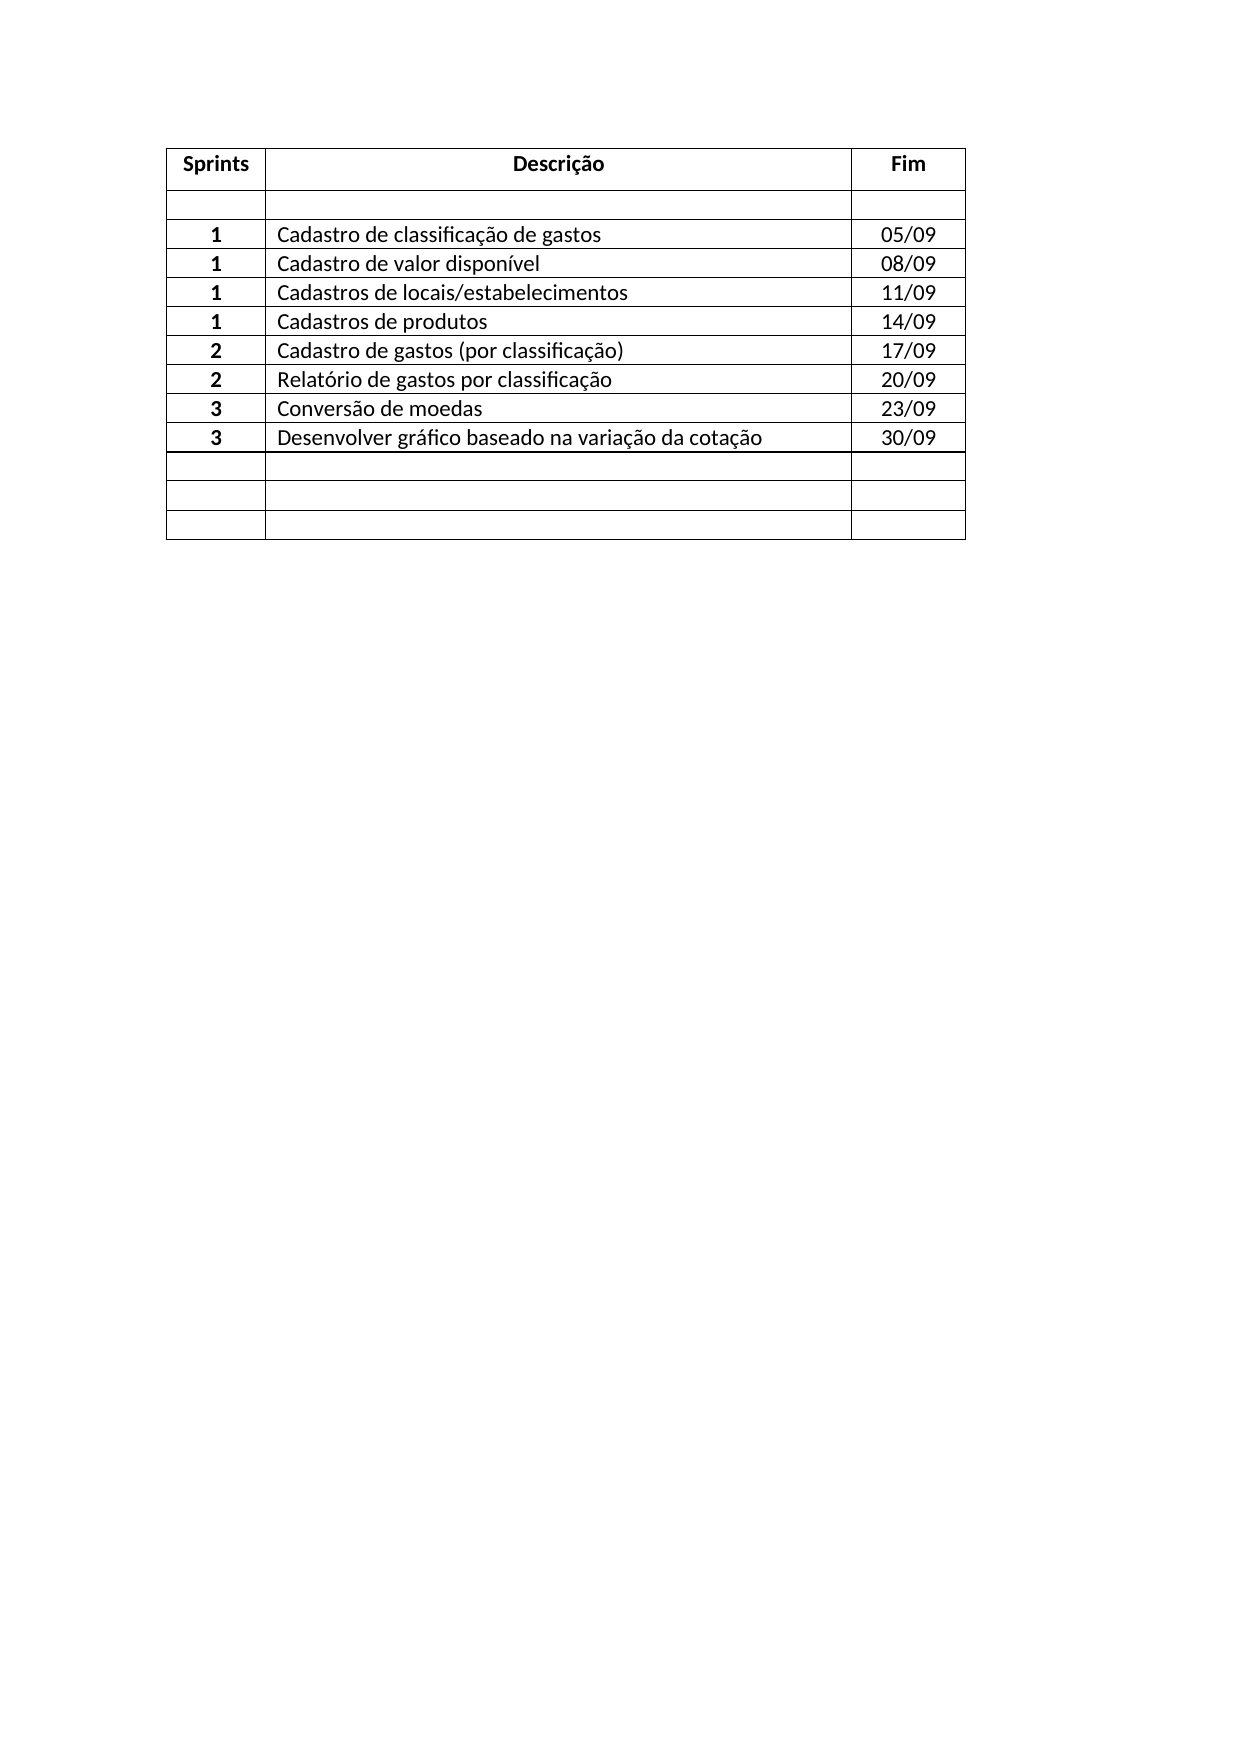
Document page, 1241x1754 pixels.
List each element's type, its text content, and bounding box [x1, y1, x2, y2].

table_cell [167, 511, 265, 538]
table_cell [266, 481, 851, 509]
table_cell [266, 511, 851, 538]
table_cell [852, 191, 965, 219]
table_cell 11/09 [852, 278, 965, 306]
table_cell 17/09 [852, 336, 965, 364]
table_cell 1 [167, 249, 265, 277]
table_cell Cadastro de classificação de gastos [266, 220, 851, 248]
table_cell [167, 481, 265, 509]
table_cell Relatório de gastos por classificação [266, 365, 851, 393]
table_cell 1 [167, 278, 265, 306]
table_cell [167, 191, 265, 219]
table_cell 20/09 [852, 365, 965, 393]
table_cell 3 [167, 423, 265, 451]
table_header Descrição [266, 149, 851, 190]
table_cell [852, 511, 965, 538]
table_cell [266, 453, 851, 480]
table_cell 30/09 [852, 423, 965, 451]
table_cell Cadastro de gastos (por classificação) [266, 336, 851, 364]
table_cell 3 [167, 394, 265, 422]
table_cell [266, 191, 851, 219]
table_cell 05/09 [852, 220, 965, 248]
table_cell Desenvolver gráfico baseado na variação da cotação [266, 423, 851, 451]
table_cell 2 [167, 365, 265, 393]
table_cell [852, 481, 965, 509]
table_cell 08/09 [852, 249, 965, 277]
table_cell Conversão de moedas [266, 394, 851, 422]
table_cell 1 [167, 307, 265, 335]
table_header Sprints [167, 149, 265, 190]
table_cell [852, 453, 965, 480]
table_cell 14/09 [852, 307, 965, 335]
table_cell 2 [167, 336, 265, 364]
table_cell Cadastros de locais/estabelecimentos [266, 278, 851, 306]
table_cell 1 [167, 220, 265, 248]
table_cell Cadastro de valor disponível [266, 249, 851, 277]
table_cell Cadastros de produtos [266, 307, 851, 335]
table_header Fim [852, 149, 965, 190]
table_cell [167, 453, 265, 480]
table_cell 23/09 [852, 394, 965, 422]
